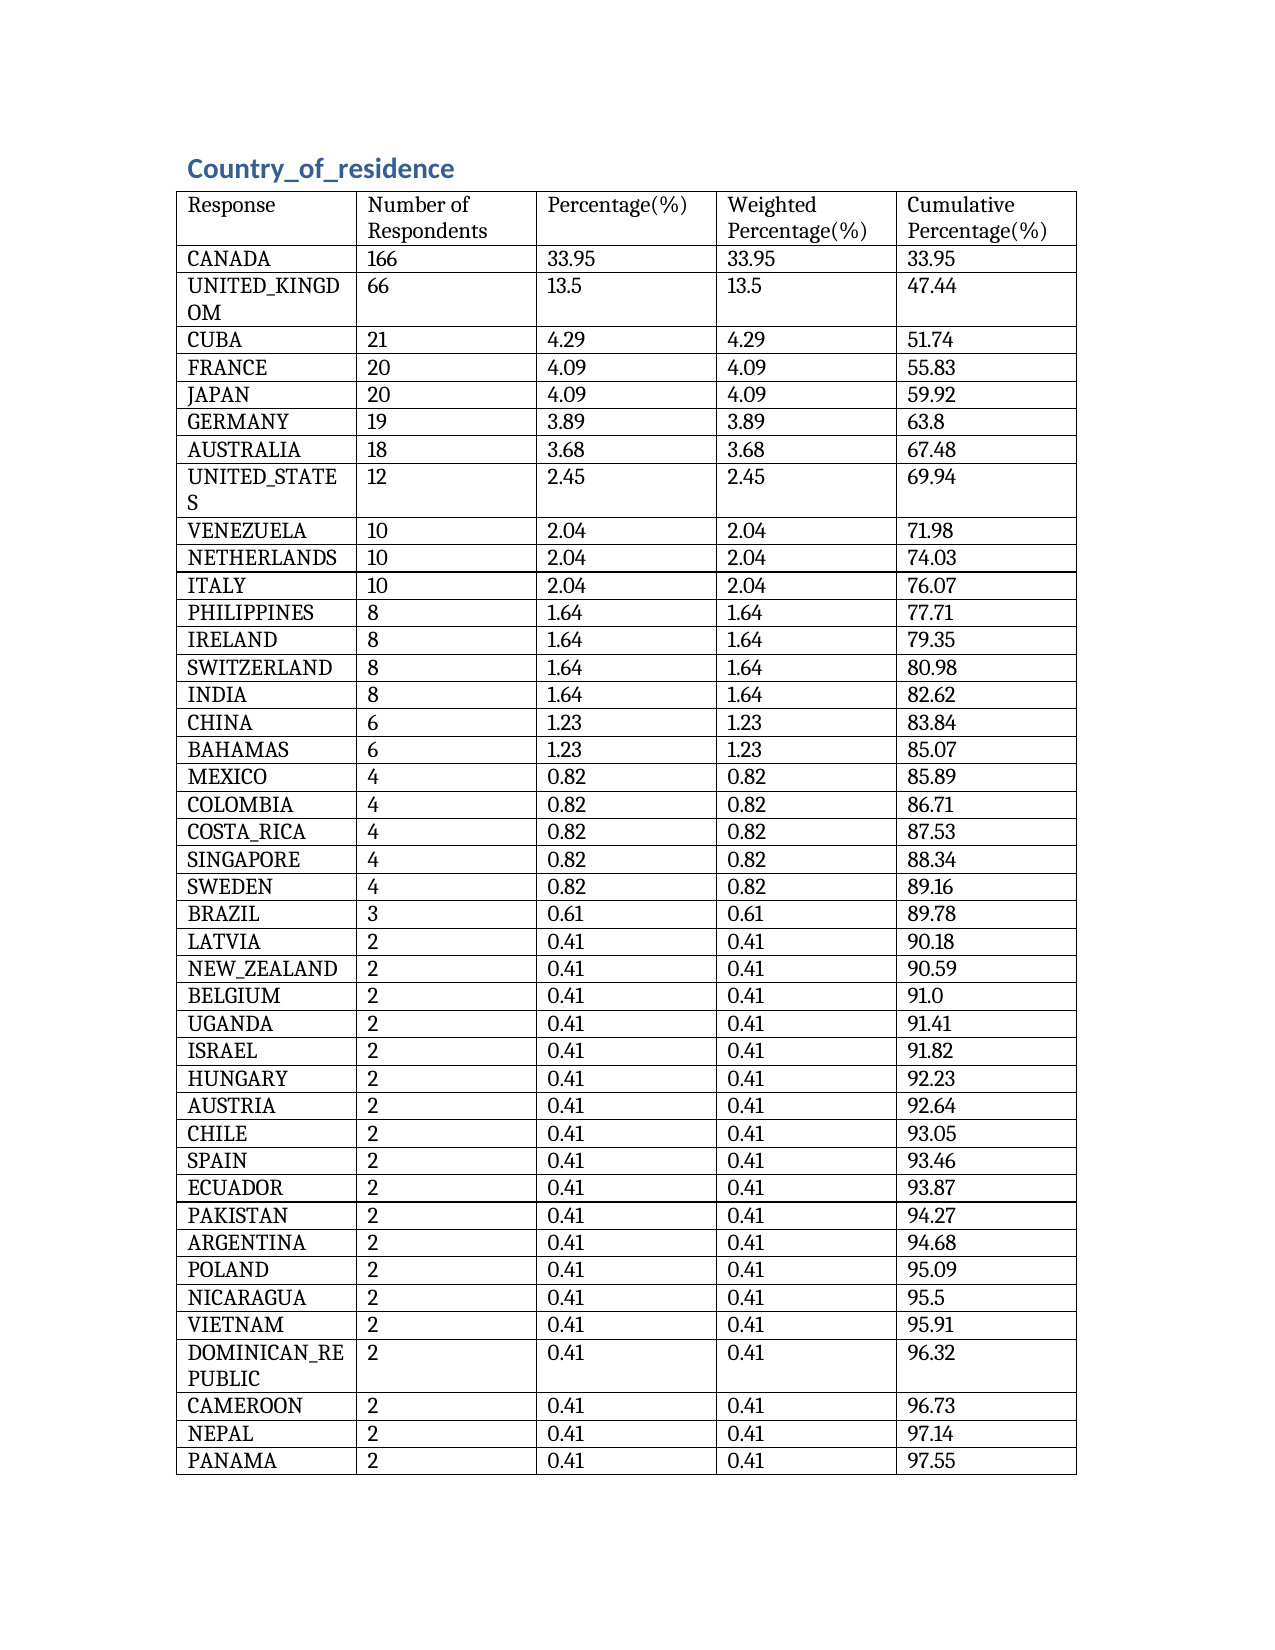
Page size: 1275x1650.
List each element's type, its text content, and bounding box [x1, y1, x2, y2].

table_cell 91.41 [897, 1011, 1076, 1037]
table_cell 88.34 [897, 846, 1076, 873]
table_cell 0.41 [537, 1421, 716, 1447]
table_cell FRANCE [177, 354, 356, 381]
table_cell 2 [357, 1230, 536, 1256]
table_header Weighted Percentage(%) [717, 192, 896, 245]
table_cell 33.95 [717, 246, 896, 272]
table_cell 12 [357, 464, 536, 517]
table_cell 4.09 [537, 382, 716, 408]
table_cell 3.89 [717, 409, 896, 435]
table_cell 0.41 [717, 1448, 896, 1474]
table_cell 90.59 [897, 956, 1076, 982]
table_cell 95.09 [897, 1257, 1076, 1284]
table_cell 10 [357, 545, 536, 571]
table_cell 3.68 [537, 436, 716, 463]
table_cell 0.82 [717, 764, 896, 791]
table_cell JAPAN [177, 382, 356, 408]
table_cell PANAMA [177, 1448, 356, 1474]
table_cell 82.62 [897, 682, 1076, 708]
table_cell 0.41 [537, 1203, 716, 1229]
table_cell 0.41 [537, 1448, 716, 1474]
table_cell SWEDEN [177, 874, 356, 900]
table_cell 0.41 [717, 1093, 896, 1119]
table_cell VENEZUELA [177, 518, 356, 544]
table_cell 0.61 [717, 901, 896, 927]
table_cell 66 [357, 273, 536, 326]
table_cell 0.41 [717, 1120, 896, 1147]
table_header Cumulative Percentage(%) [897, 192, 1076, 245]
table_cell VIETNAM [177, 1312, 356, 1338]
table_cell 69.94 [897, 464, 1076, 517]
table_cell BAHAMAS [177, 737, 356, 763]
table_cell 0.41 [717, 1066, 896, 1092]
table_cell 6 [357, 737, 536, 763]
table_cell UGANDA [177, 1011, 356, 1037]
table_cell 0.41 [717, 1230, 896, 1256]
table_cell 4 [357, 792, 536, 818]
table_cell 166 [357, 246, 536, 272]
table_cell 91.82 [897, 1038, 1076, 1064]
table_cell 4.09 [537, 354, 716, 381]
table_cell 0.41 [537, 983, 716, 1010]
table_cell 0.82 [537, 764, 716, 791]
table_cell 77.71 [897, 600, 1076, 626]
table_cell NETHERLANDS [177, 545, 356, 571]
table_cell INDIA [177, 682, 356, 708]
table_cell 0.41 [537, 1011, 716, 1037]
table_cell ARGENTINA [177, 1230, 356, 1256]
table_cell 0.82 [717, 792, 896, 818]
table_cell 3.68 [717, 436, 896, 463]
table_cell 0.41 [537, 1312, 716, 1338]
table_cell 93.87 [897, 1175, 1076, 1201]
table_cell 2 [357, 929, 536, 955]
table_cell 0.41 [537, 1230, 716, 1256]
table_cell 2 [357, 1203, 536, 1229]
table_cell 0.82 [537, 792, 716, 818]
table_cell AUSTRIA [177, 1093, 356, 1119]
table_cell 4.09 [717, 382, 896, 408]
table_cell 33.95 [897, 246, 1076, 272]
table_cell AUSTRALIA [177, 436, 356, 463]
table_cell 2 [357, 1120, 536, 1147]
table_cell 8 [357, 627, 536, 653]
table_cell 91.0 [897, 983, 1076, 1010]
table_cell 1.23 [537, 737, 716, 763]
table_cell CANADA [177, 246, 356, 272]
table_cell 0.41 [717, 1175, 896, 1201]
table_cell 2 [357, 1038, 536, 1064]
table_cell PAKISTAN [177, 1203, 356, 1229]
table_cell MEXICO [177, 764, 356, 791]
table_cell 59.92 [897, 382, 1076, 408]
table_cell 1.64 [717, 682, 896, 708]
table_cell 33.95 [537, 246, 716, 272]
table_cell 47.44 [897, 273, 1076, 326]
table_cell 3.89 [537, 409, 716, 435]
table_cell 76.07 [897, 573, 1076, 599]
table_cell 4.29 [537, 327, 716, 353]
table_cell 19 [357, 409, 536, 435]
table_cell 8 [357, 600, 536, 626]
table_cell 0.41 [717, 1257, 896, 1284]
table_cell 87.53 [897, 819, 1076, 845]
table_cell 13.5 [537, 273, 716, 326]
table_cell LATVIA [177, 929, 356, 955]
table_cell CUBA [177, 327, 356, 353]
table_cell 0.41 [717, 1038, 896, 1064]
table_cell 0.82 [537, 874, 716, 900]
table_cell 4 [357, 874, 536, 900]
table_cell 2.04 [537, 573, 716, 599]
table_cell 20 [357, 382, 536, 408]
table_cell 0.82 [537, 846, 716, 873]
table_cell 89.16 [897, 874, 1076, 900]
table_cell 1.23 [717, 737, 896, 763]
table_cell SWITZERLAND [177, 655, 356, 681]
table_cell 71.98 [897, 518, 1076, 544]
table_cell 0.41 [537, 1038, 716, 1064]
table_cell 85.89 [897, 764, 1076, 791]
table_header Response [177, 192, 356, 245]
table_cell 1.64 [717, 627, 896, 653]
table_cell 0.41 [717, 1340, 896, 1392]
table_cell 2 [357, 1066, 536, 1092]
table_cell IRELAND [177, 627, 356, 653]
table_cell 2.04 [717, 518, 896, 544]
table_cell 93.46 [897, 1148, 1076, 1174]
table_cell 2.04 [537, 518, 716, 544]
table_cell 85.07 [897, 737, 1076, 763]
table_cell UNITED_KINGDOM [177, 273, 356, 326]
table_cell 2 [357, 1393, 536, 1419]
table_cell CHINA [177, 709, 356, 736]
table_cell 0.41 [537, 956, 716, 982]
table_cell 0.41 [717, 1148, 896, 1174]
table_cell 0.41 [717, 983, 896, 1010]
table_cell GERMANY [177, 409, 356, 435]
table_cell 2 [357, 1340, 536, 1392]
table_cell 0.41 [537, 1066, 716, 1092]
table_cell 6 [357, 709, 536, 736]
table_cell 0.41 [537, 1393, 716, 1419]
table_cell 4 [357, 819, 536, 845]
table_cell DOMINICAN_REPUBLIC [177, 1340, 356, 1392]
table_cell HUNGARY [177, 1066, 356, 1092]
table_cell 21 [357, 327, 536, 353]
table_cell 1.64 [537, 655, 716, 681]
table_cell COLOMBIA [177, 792, 356, 818]
table_cell 1.64 [537, 600, 716, 626]
table_cell 92.64 [897, 1093, 1076, 1119]
table_cell 94.68 [897, 1230, 1076, 1256]
table_cell 89.78 [897, 901, 1076, 927]
table_cell 0.82 [537, 819, 716, 845]
table_cell 2.45 [537, 464, 716, 517]
table_cell 0.41 [717, 1285, 896, 1311]
table_cell 0.41 [717, 1203, 896, 1229]
table_cell 51.74 [897, 327, 1076, 353]
table_cell 55.83 [897, 354, 1076, 381]
table_cell 4.09 [717, 354, 896, 381]
table_cell 0.41 [717, 956, 896, 982]
table_cell 1.64 [537, 682, 716, 708]
table_cell 1.64 [717, 655, 896, 681]
table_cell CAMEROON [177, 1393, 356, 1419]
table_cell 95.91 [897, 1312, 1076, 1338]
table_cell 0.41 [717, 1393, 896, 1419]
table_cell 2 [357, 1448, 536, 1474]
table_cell 2.04 [717, 545, 896, 571]
table_cell COSTA_RICA [177, 819, 356, 845]
table_cell 93.05 [897, 1120, 1076, 1147]
table_cell 0.41 [537, 1148, 716, 1174]
table_cell 2 [357, 1011, 536, 1037]
table_cell NICARAGUA [177, 1285, 356, 1311]
table_cell 96.73 [897, 1393, 1076, 1419]
table_cell 0.41 [537, 929, 716, 955]
table_cell 10 [357, 518, 536, 544]
table_cell 13.5 [717, 273, 896, 326]
table_cell 1.64 [717, 600, 896, 626]
table_cell 97.55 [897, 1448, 1076, 1474]
table_cell SINGAPORE [177, 846, 356, 873]
table_cell 79.35 [897, 627, 1076, 653]
table_cell 2 [357, 1285, 536, 1311]
table_cell 80.98 [897, 655, 1076, 681]
table_cell 2 [357, 1175, 536, 1201]
table_cell 2 [357, 1312, 536, 1338]
table_cell 2 [357, 1148, 536, 1174]
table_cell 4 [357, 846, 536, 873]
table_cell 0.41 [537, 1120, 716, 1147]
table_cell 0.41 [717, 1312, 896, 1338]
table_cell 2 [357, 983, 536, 1010]
table_cell 0.82 [717, 819, 896, 845]
table_cell 90.18 [897, 929, 1076, 955]
table_cell 86.71 [897, 792, 1076, 818]
table_cell 63.8 [897, 409, 1076, 435]
table_header Number of Respondents [357, 192, 536, 245]
table_cell 83.84 [897, 709, 1076, 736]
table_cell 2 [357, 1421, 536, 1447]
table_cell PHILIPPINES [177, 600, 356, 626]
table_cell BRAZIL [177, 901, 356, 927]
table_cell 97.14 [897, 1421, 1076, 1447]
table_cell 0.41 [717, 1011, 896, 1037]
table_cell 0.82 [717, 846, 896, 873]
table_cell NEW_ZEALAND [177, 956, 356, 982]
table_cell UNITED_STATES [177, 464, 356, 517]
table_cell 8 [357, 682, 536, 708]
table_cell 92.23 [897, 1066, 1076, 1092]
subtitle Country_of_residence [187, 150, 1087, 186]
table_cell CHILE [177, 1120, 356, 1147]
table_cell 2 [357, 1093, 536, 1119]
table_cell 1.23 [537, 709, 716, 736]
table_cell BELGIUM [177, 983, 356, 1010]
table_cell 94.27 [897, 1203, 1076, 1229]
table_cell 67.48 [897, 436, 1076, 463]
table_header Percentage(%) [537, 192, 716, 245]
table_cell 0.61 [537, 901, 716, 927]
table_cell 0.41 [537, 1285, 716, 1311]
table_cell 96.32 [897, 1340, 1076, 1392]
table_cell 1.64 [537, 627, 716, 653]
table_cell ISRAEL [177, 1038, 356, 1064]
table_cell 8 [357, 655, 536, 681]
table_cell 4.29 [717, 327, 896, 353]
table_cell 4 [357, 764, 536, 791]
table_cell SPAIN [177, 1148, 356, 1174]
table_cell 2.45 [717, 464, 896, 517]
table_cell 0.41 [537, 1340, 716, 1392]
table_cell 2.04 [537, 545, 716, 571]
table_cell 18 [357, 436, 536, 463]
table_cell POLAND [177, 1257, 356, 1284]
table_cell 0.41 [717, 929, 896, 955]
table_cell NEPAL [177, 1421, 356, 1447]
table_cell 2 [357, 956, 536, 982]
table_cell 95.5 [897, 1285, 1076, 1311]
table_cell 1.23 [717, 709, 896, 736]
table_cell 74.03 [897, 545, 1076, 571]
table_cell 0.41 [537, 1257, 716, 1284]
table_cell ECUADOR [177, 1175, 356, 1201]
table_cell 3 [357, 901, 536, 927]
table_cell 2.04 [717, 573, 896, 599]
table_cell 20 [357, 354, 536, 381]
table_cell 0.41 [537, 1093, 716, 1119]
table_cell 0.41 [537, 1175, 716, 1201]
table_cell 2 [357, 1257, 536, 1284]
table_cell ITALY [177, 573, 356, 599]
table_cell 10 [357, 573, 536, 599]
table_cell 0.41 [717, 1421, 896, 1447]
table_cell 0.82 [717, 874, 896, 900]
